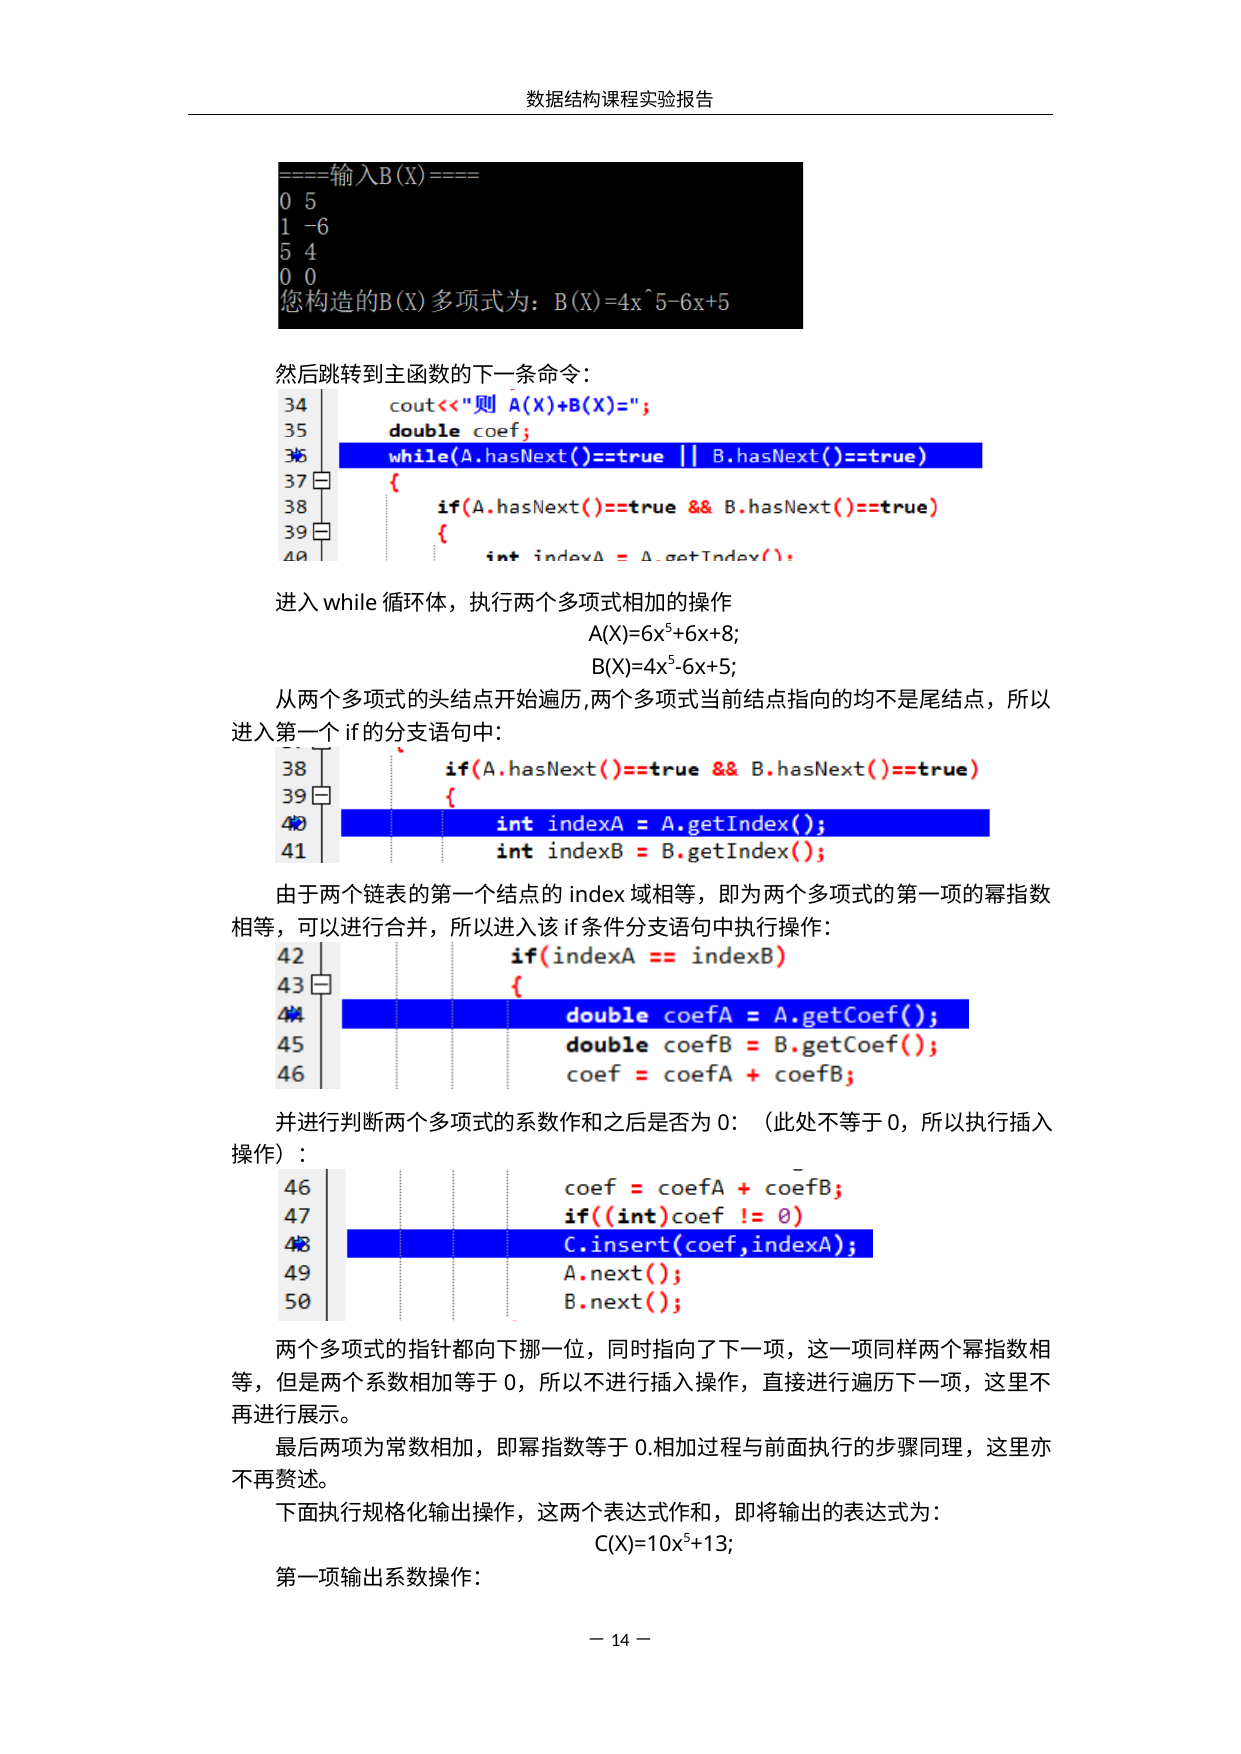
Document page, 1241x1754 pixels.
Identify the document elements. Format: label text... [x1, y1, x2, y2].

text 并进行判断两个多项式的系数作和之后是否为0：（此处不等于0，所以执行插入操作）： [231, 1104, 1053, 1169]
text B(X)=4x5-6x+5; [231, 649, 1053, 682]
picture [275, 942, 969, 1089]
text 然后跳转到主函数的下一条命令： [231, 357, 1053, 389]
text 两个多项式的指针都向下挪一位，同时指向了下一项，这一项同样两个幂指数相等，但是两个系数相加等于0，所以不进行插入操作，直接进行遍历下一项，这里不再进行展示。 [231, 1332, 1053, 1429]
text 进入while循环体，执行两个多项式相加的操作 [231, 584, 1053, 617]
text A(X)=6x5+6x+8; [231, 617, 1053, 649]
text 最后两项为常数相加，即幂指数等于0.相加过程与前面执行的步骤同理，这里亦不再赘述。 [231, 1429, 1053, 1494]
text 第一项输出系数操作： [231, 1559, 1053, 1592]
text 下面执行规格化输出操作，这两个表达式作和，即将输出的表达式为： [231, 1494, 1053, 1527]
picture [275, 162, 804, 329]
picture [275, 747, 990, 863]
picture [275, 1169, 873, 1321]
text 从两个多项式的头结点开始遍历,两个多项式当前结点指向的均不是尾结点，所以进入第一个if的分支语句中： [231, 682, 1053, 747]
text C(X)=10x5+13; [231, 1527, 1053, 1559]
text 由于两个链表的第一个结点的index域相等，即为两个多项式的第一项的幂指数相等，可以进行合并，所以进入该if条件分支语句中执行操作： [231, 877, 1053, 942]
picture [275, 389, 983, 561]
